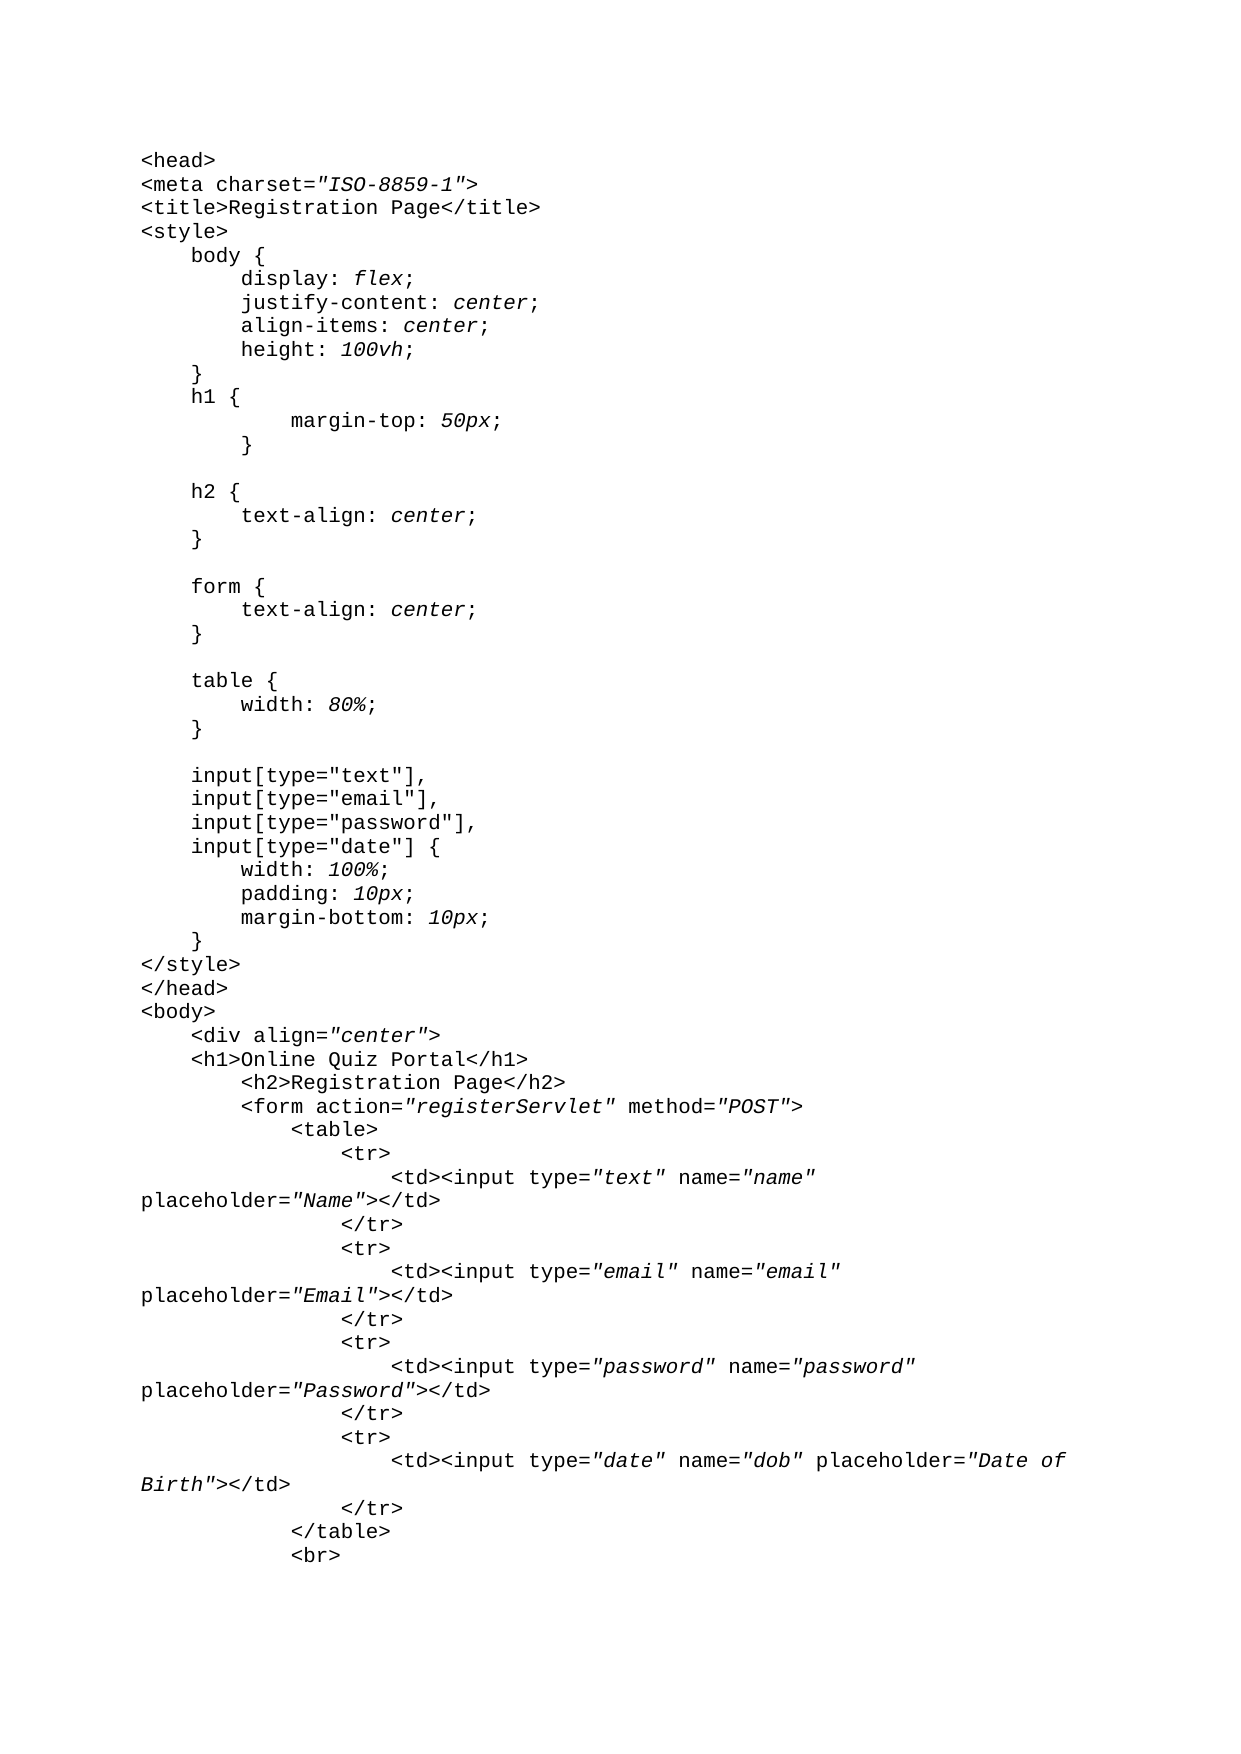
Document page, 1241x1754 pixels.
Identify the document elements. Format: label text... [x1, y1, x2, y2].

text table { [141, 670, 1090, 694]
text } [141, 623, 1090, 647]
text <style> [141, 221, 1090, 244]
text <td><input type="email" name="email" placeholder="Email"></td> [141, 1261, 1090, 1309]
text <td><input type="text" name="name" placeholder="Name"></td> [141, 1167, 1090, 1214]
text <tr> [141, 1332, 1090, 1356]
text } [141, 930, 1090, 954]
text <head> [141, 150, 1090, 174]
text height: 100vh; [141, 339, 1090, 363]
text <tr> [141, 1143, 1090, 1167]
text </head> [141, 978, 1090, 1001]
text <td><input type="date" name="dob" placeholder="Date of Birth"></td> [141, 1451, 1090, 1498]
text padding: 10px; [141, 883, 1090, 907]
text <table> [141, 1119, 1090, 1143]
text <tr> [141, 1427, 1090, 1451]
text width: 100%; [141, 859, 1090, 883]
text h1 { [141, 386, 1090, 410]
text <td><input type="password" name="password" placeholder="Password"></td> [141, 1356, 1090, 1403]
text <tr> [141, 1238, 1090, 1261]
text </tr> [141, 1498, 1090, 1521]
text body { [141, 244, 1090, 268]
text width: 80%; [141, 694, 1090, 717]
text <form action="registerServlet" method="POST"> [141, 1096, 1090, 1119]
text } [141, 717, 1090, 741]
text <title>Registration Page</title> [141, 197, 1090, 221]
text margin-top: 50px; [141, 410, 1090, 434]
text <meta charset="ISO-8859-1"> [141, 174, 1090, 197]
text <div align="center"> [141, 1025, 1090, 1048]
text text-align: center; [141, 505, 1090, 528]
text <br> [141, 1545, 1090, 1569]
text display: flex; [141, 268, 1090, 292]
text input[type="email"], [141, 788, 1090, 812]
text </tr> [141, 1309, 1090, 1332]
text <h1>Online Quiz Portal</h1> [141, 1048, 1090, 1072]
text form { [141, 576, 1090, 599]
text input[type="password"], [141, 812, 1090, 836]
text <h2>Registration Page</h2> [141, 1072, 1090, 1096]
text } [141, 363, 1090, 386]
text align-items: center; [141, 316, 1090, 339]
text </style> [141, 954, 1090, 978]
text } [141, 528, 1090, 552]
text </tr> [141, 1403, 1090, 1427]
text </tr> [141, 1214, 1090, 1238]
text margin-bottom: 10px; [141, 907, 1090, 930]
text input[type="date"] { [141, 836, 1090, 859]
text h2 { [141, 481, 1090, 505]
text <body> [141, 1001, 1090, 1025]
text } [141, 434, 1090, 457]
text input[type="text"], [141, 765, 1090, 788]
text </table> [141, 1521, 1090, 1545]
text justify-content: center; [141, 292, 1090, 316]
text text-align: center; [141, 599, 1090, 623]
